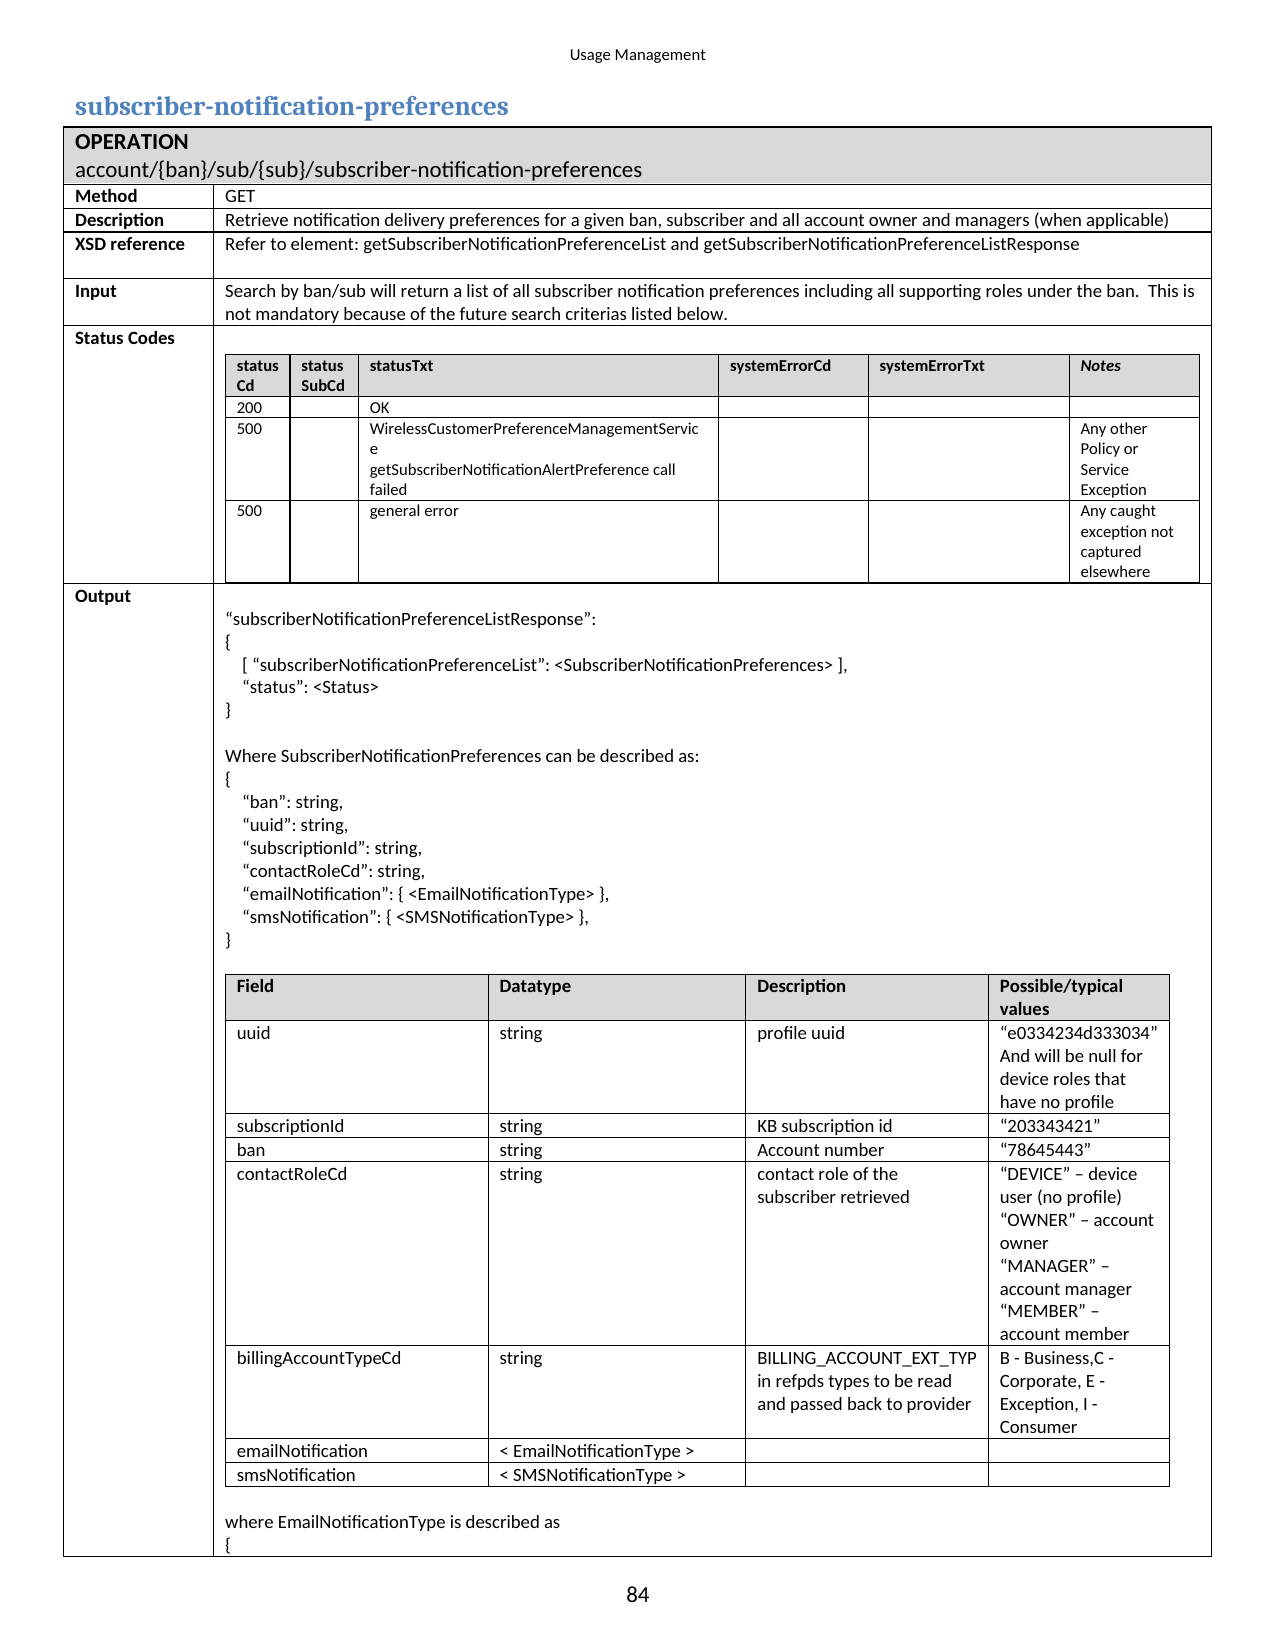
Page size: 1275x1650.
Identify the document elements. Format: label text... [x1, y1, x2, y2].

table_cell Method [64, 185, 213, 207]
table_cell Search by ban/sub will return a list of all subscriber notification preferences including all supporting roles under the ban. This is not mandatory because of the future search criterias listed below. [214, 279, 1211, 325]
table_cell GET [214, 185, 1211, 207]
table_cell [214, 584, 1211, 1556]
subtitle subscriber-notification-preferences [75, 91, 1200, 122]
table_header OPERATION account/{ban}/sub/{sub}/subscriber-notification-preferences [64, 128, 1211, 183]
table_cell Retrieve notification delivery preferences for a given ban, subscriber and all account owner and managers (when applicable) [214, 209, 1211, 231]
table_cell Refer to element: getSubscriberNotificationPreferenceList and getSubscriberNotificationPreferenceListResponse [214, 233, 1211, 278]
table_cell [214, 326, 1211, 583]
table_cell XSD reference [64, 233, 213, 278]
table_cell Input [64, 279, 213, 325]
table_cell Status Codes [64, 326, 213, 583]
table_cell Output [64, 584, 213, 1556]
table_cell Description [64, 209, 213, 231]
